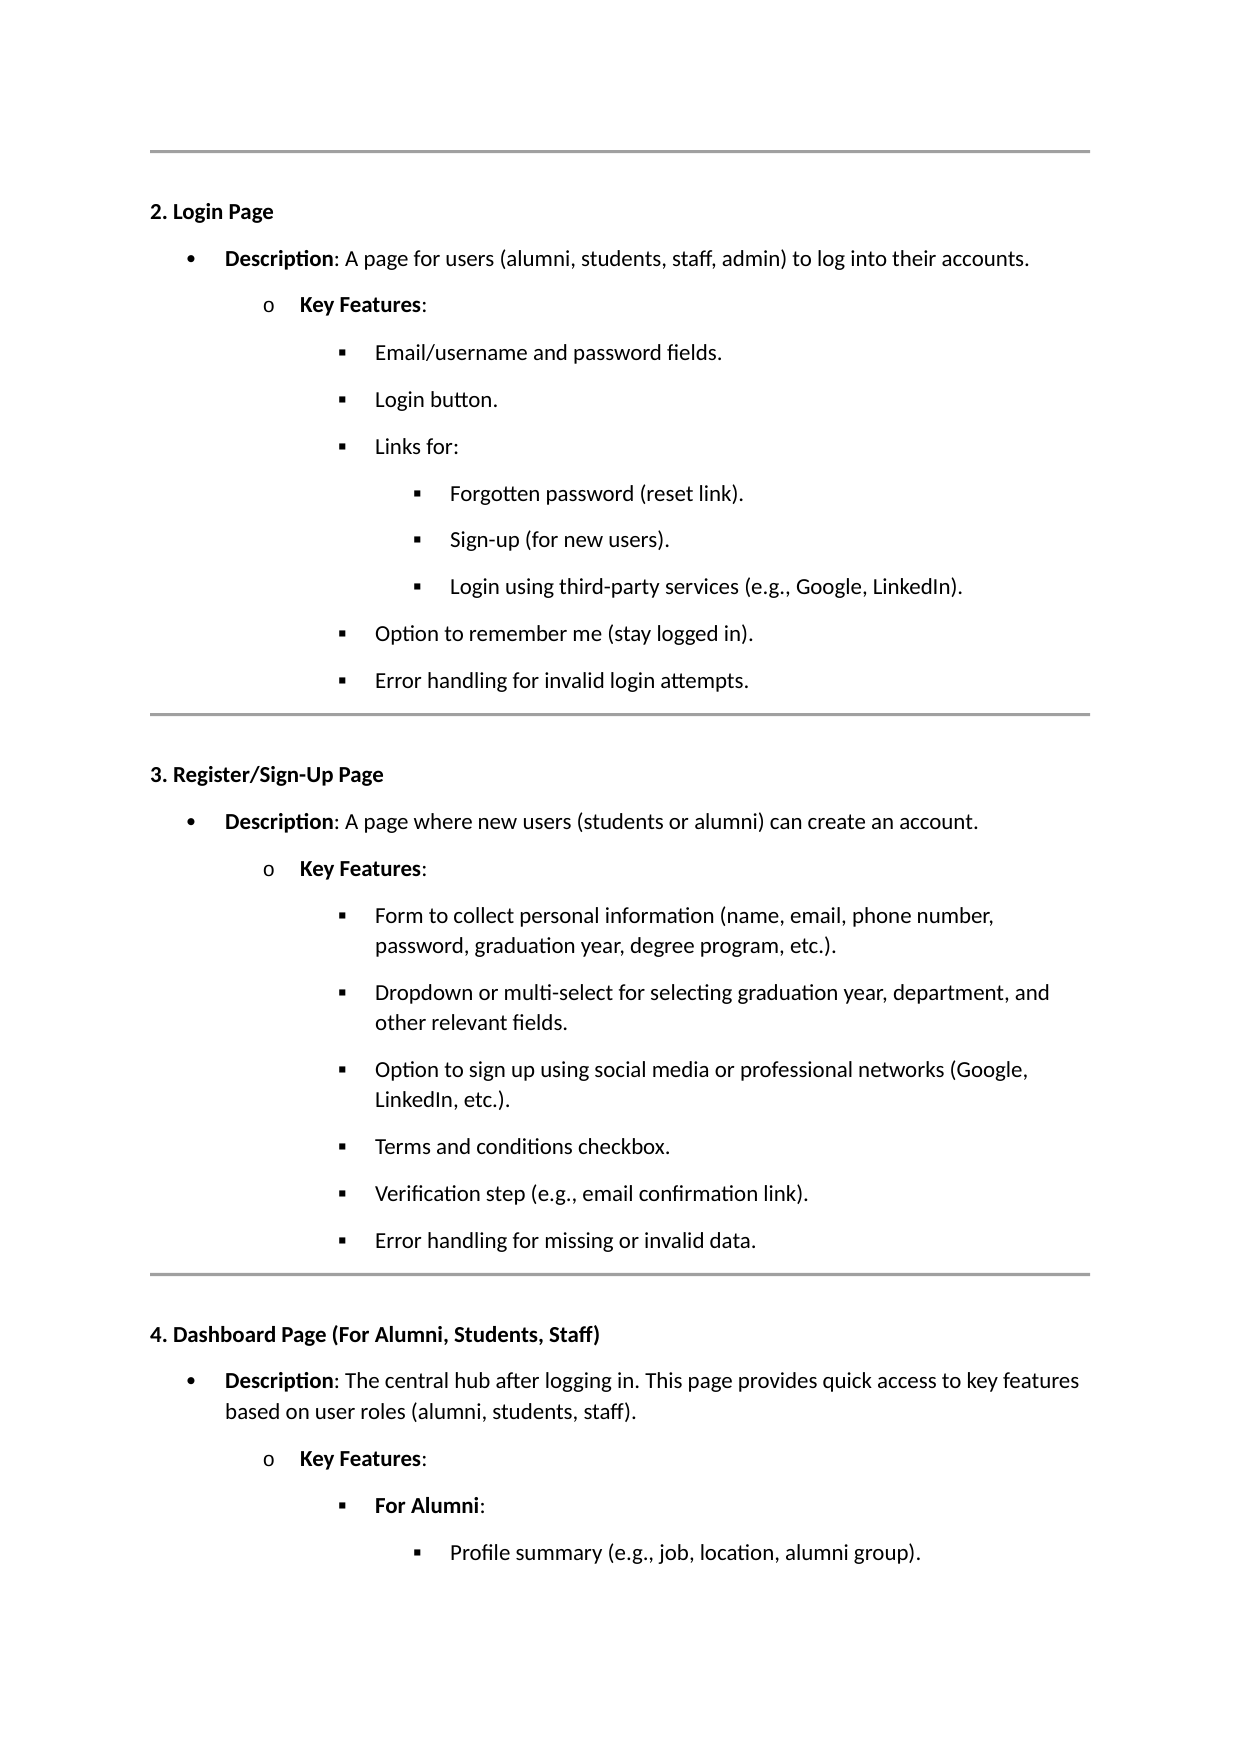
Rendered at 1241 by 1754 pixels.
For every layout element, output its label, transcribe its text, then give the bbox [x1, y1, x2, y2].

text 2. Login Page [150, 197, 1090, 225]
list Description: A page for users (alumni, students, staff, admin) to log into their accounts. [187, 244, 1090, 272]
list Description: A page where new users (students or alumni) can create an account. [187, 807, 1090, 835]
text 4. Dashboard Page (For Alumni, Students, Staff) [150, 1320, 1090, 1348]
list Key Features: [262, 291, 1090, 319]
list Sign-up (for new users). [412, 526, 1090, 553]
list Email/username and password fields. [337, 338, 1090, 366]
list Dropdown or multi-select for selecting graduation year, department, and other relevant fields. [337, 978, 1090, 1036]
list Terms and conditions checkbox. [337, 1132, 1090, 1160]
list Links for: [337, 432, 1090, 460]
list Login button. [337, 385, 1090, 413]
list Login using third-party services (e.g., Google, LinkedIn). [412, 572, 1090, 600]
list Option to remember me (stay logged in). [337, 619, 1090, 647]
list For Alumni: [337, 1491, 1090, 1519]
list Forgotten password (reset link). [412, 479, 1090, 507]
list Error handling for missing or invalid data. [337, 1226, 1090, 1254]
list Error handling for invalid login attempts. [337, 666, 1090, 694]
list Key Features: [262, 854, 1090, 882]
list Profile summary (e.g., job, location, alumni group). [412, 1538, 1090, 1566]
text 3. Register/Sign-Up Page [150, 760, 1090, 788]
list Key Features: [262, 1444, 1090, 1472]
list Form to collect personal information (name, email, phone number, password, graduation year, degree program, etc.). [337, 901, 1090, 959]
list Verification step (e.g., email confirmation link). [337, 1179, 1090, 1207]
list Description: The central hub after logging in. This page provides quick access to key features based on user roles (alumni, students, staff). [187, 1367, 1090, 1425]
list Option to sign up using social media or professional networks (Google, LinkedIn, etc.). [337, 1055, 1090, 1113]
